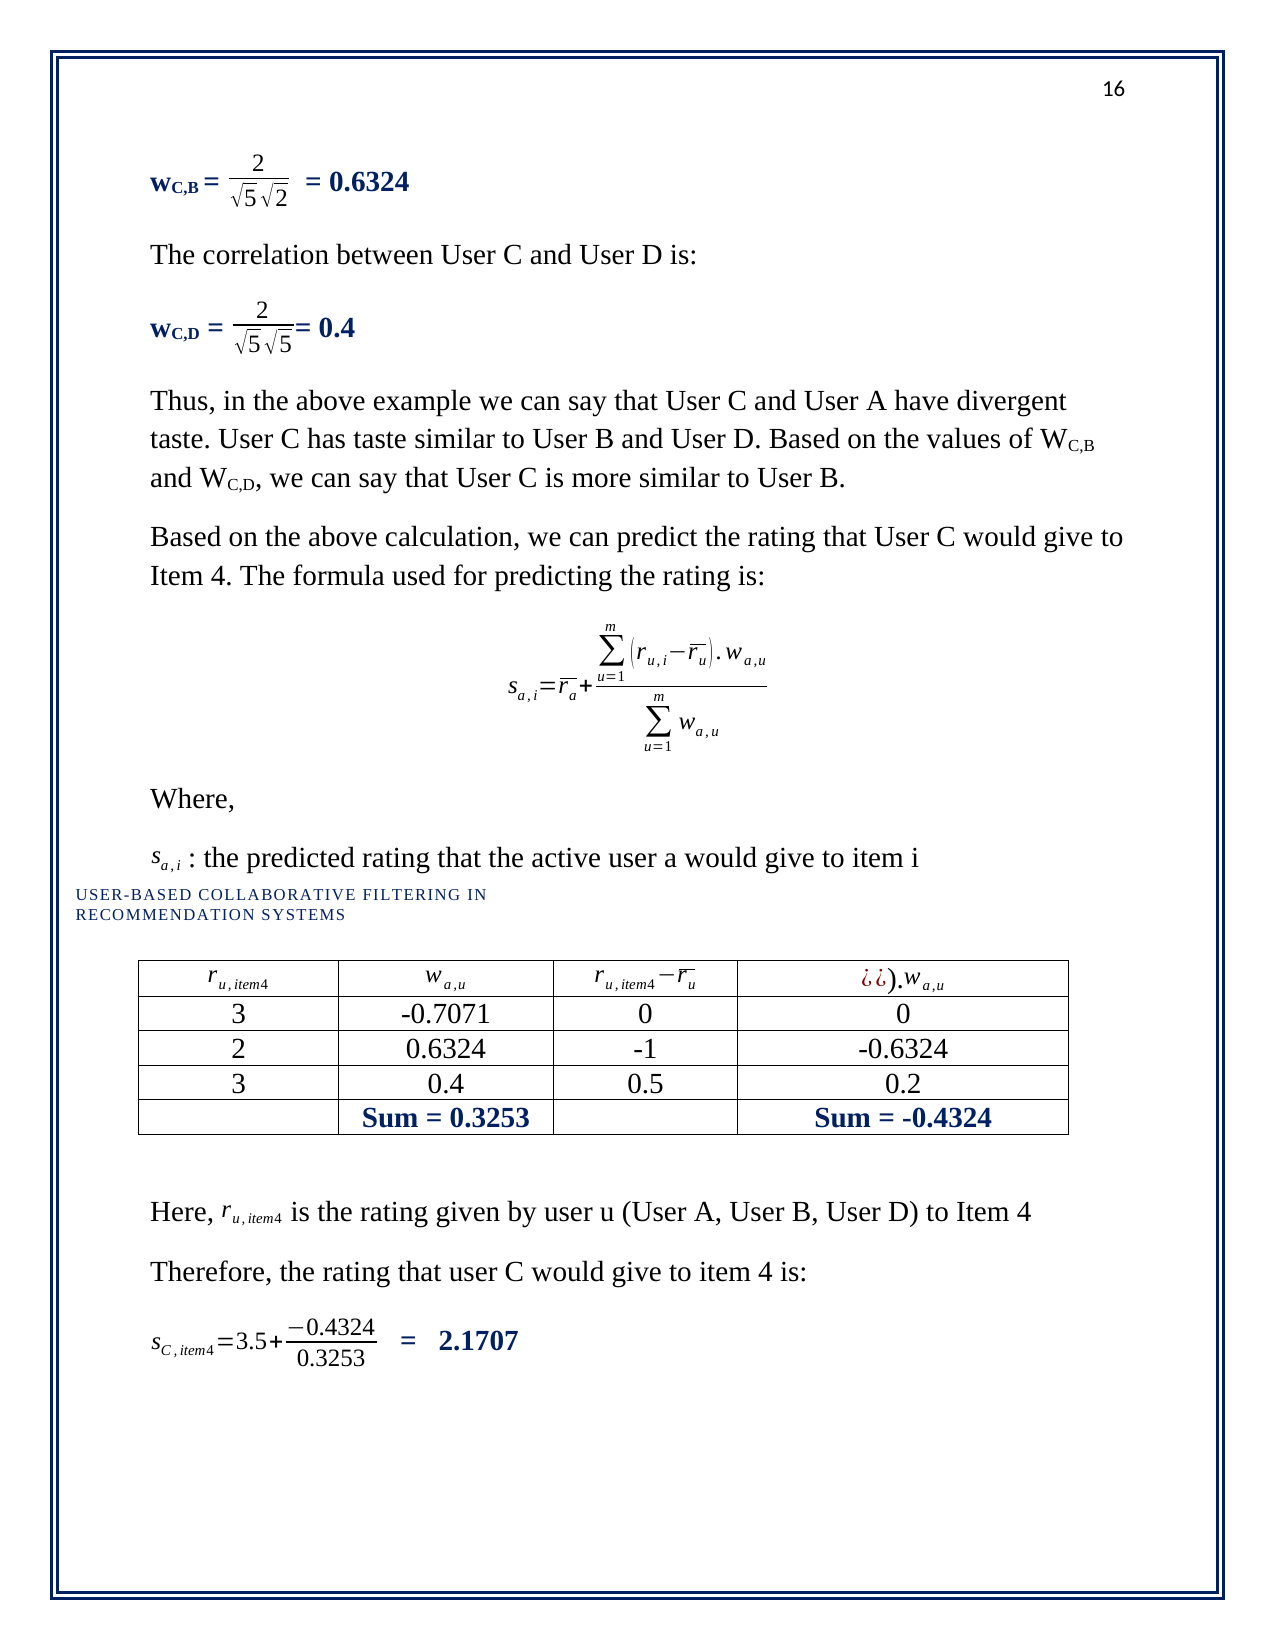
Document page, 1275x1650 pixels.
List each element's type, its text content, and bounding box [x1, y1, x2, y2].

table_cell -0.6324 [738, 1031, 1068, 1065]
table_cell 0 [738, 997, 1068, 1030]
text The correlation between User C and User D is: [150, 237, 1125, 270]
text Based on the above calculation, we can predict the rating that User C would give to Item 4. The formula used for predicting the rating is: [150, 519, 1125, 592]
text wC,B = = 0.6324 [150, 150, 1125, 211]
text Here, is the rating given by user u (User A, User B, User D) to Item 4 [150, 1194, 1125, 1228]
table_header ). [738, 961, 1068, 996]
text Where, [150, 781, 1125, 814]
table_cell [554, 1100, 737, 1134]
text wC,D = = 0.4 [150, 296, 1125, 357]
table_cell 0.4 [339, 1066, 553, 1099]
table_cell Sum = 0.3253 [339, 1100, 553, 1134]
table_cell 0.6324 [339, 1031, 553, 1065]
text : the predicted rating that the active user a would give to item i [150, 840, 1125, 875]
table_cell -0.7071 [339, 997, 553, 1030]
table_cell 3 [139, 997, 338, 1030]
table_cell 0.2 [738, 1066, 1068, 1099]
text Therefore, the rating that user C would give to item 4 is: [150, 1254, 1125, 1287]
table_cell [139, 1100, 338, 1134]
table_cell 3 [139, 1066, 338, 1099]
table_cell 0 [554, 997, 737, 1030]
table_cell -1 [554, 1031, 737, 1065]
text = 2.1707 [150, 1313, 1125, 1372]
table_cell Sum = -0.4324 [738, 1100, 1068, 1134]
table_header [554, 961, 737, 996]
table_cell 0.5 [554, 1066, 737, 1099]
table_header [339, 961, 553, 996]
table_header [139, 961, 338, 996]
table_cell 2 [139, 1031, 338, 1065]
text Thus, in the above example we can say that User C and User A have divergent taste. User C has taste similar to User B and User D. Based on the values of WC,B and WC,D, we can say that User C is more similar to User B. [150, 383, 1125, 494]
